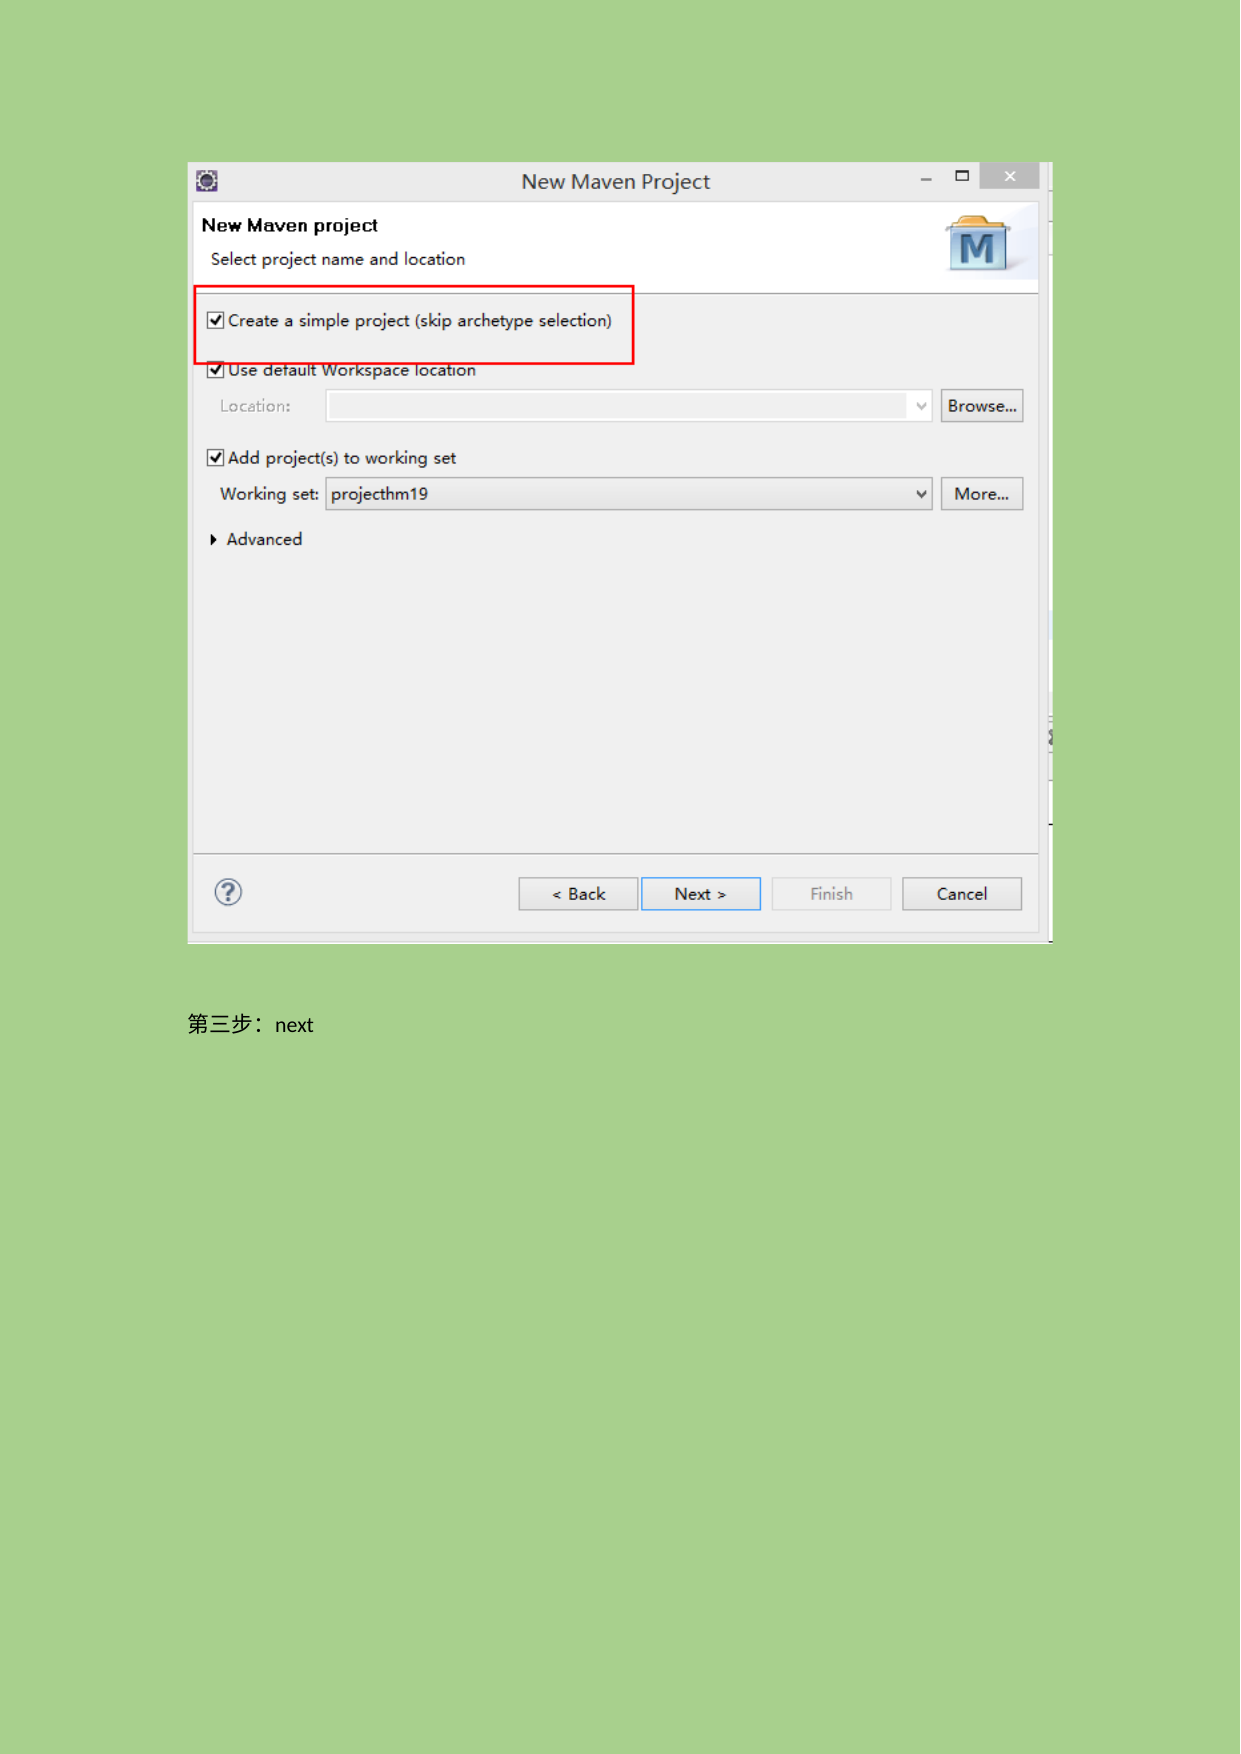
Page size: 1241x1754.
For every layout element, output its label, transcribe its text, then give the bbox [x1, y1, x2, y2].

text 第三步：next [187, 1007, 1053, 1039]
picture [187, 162, 1053, 944]
